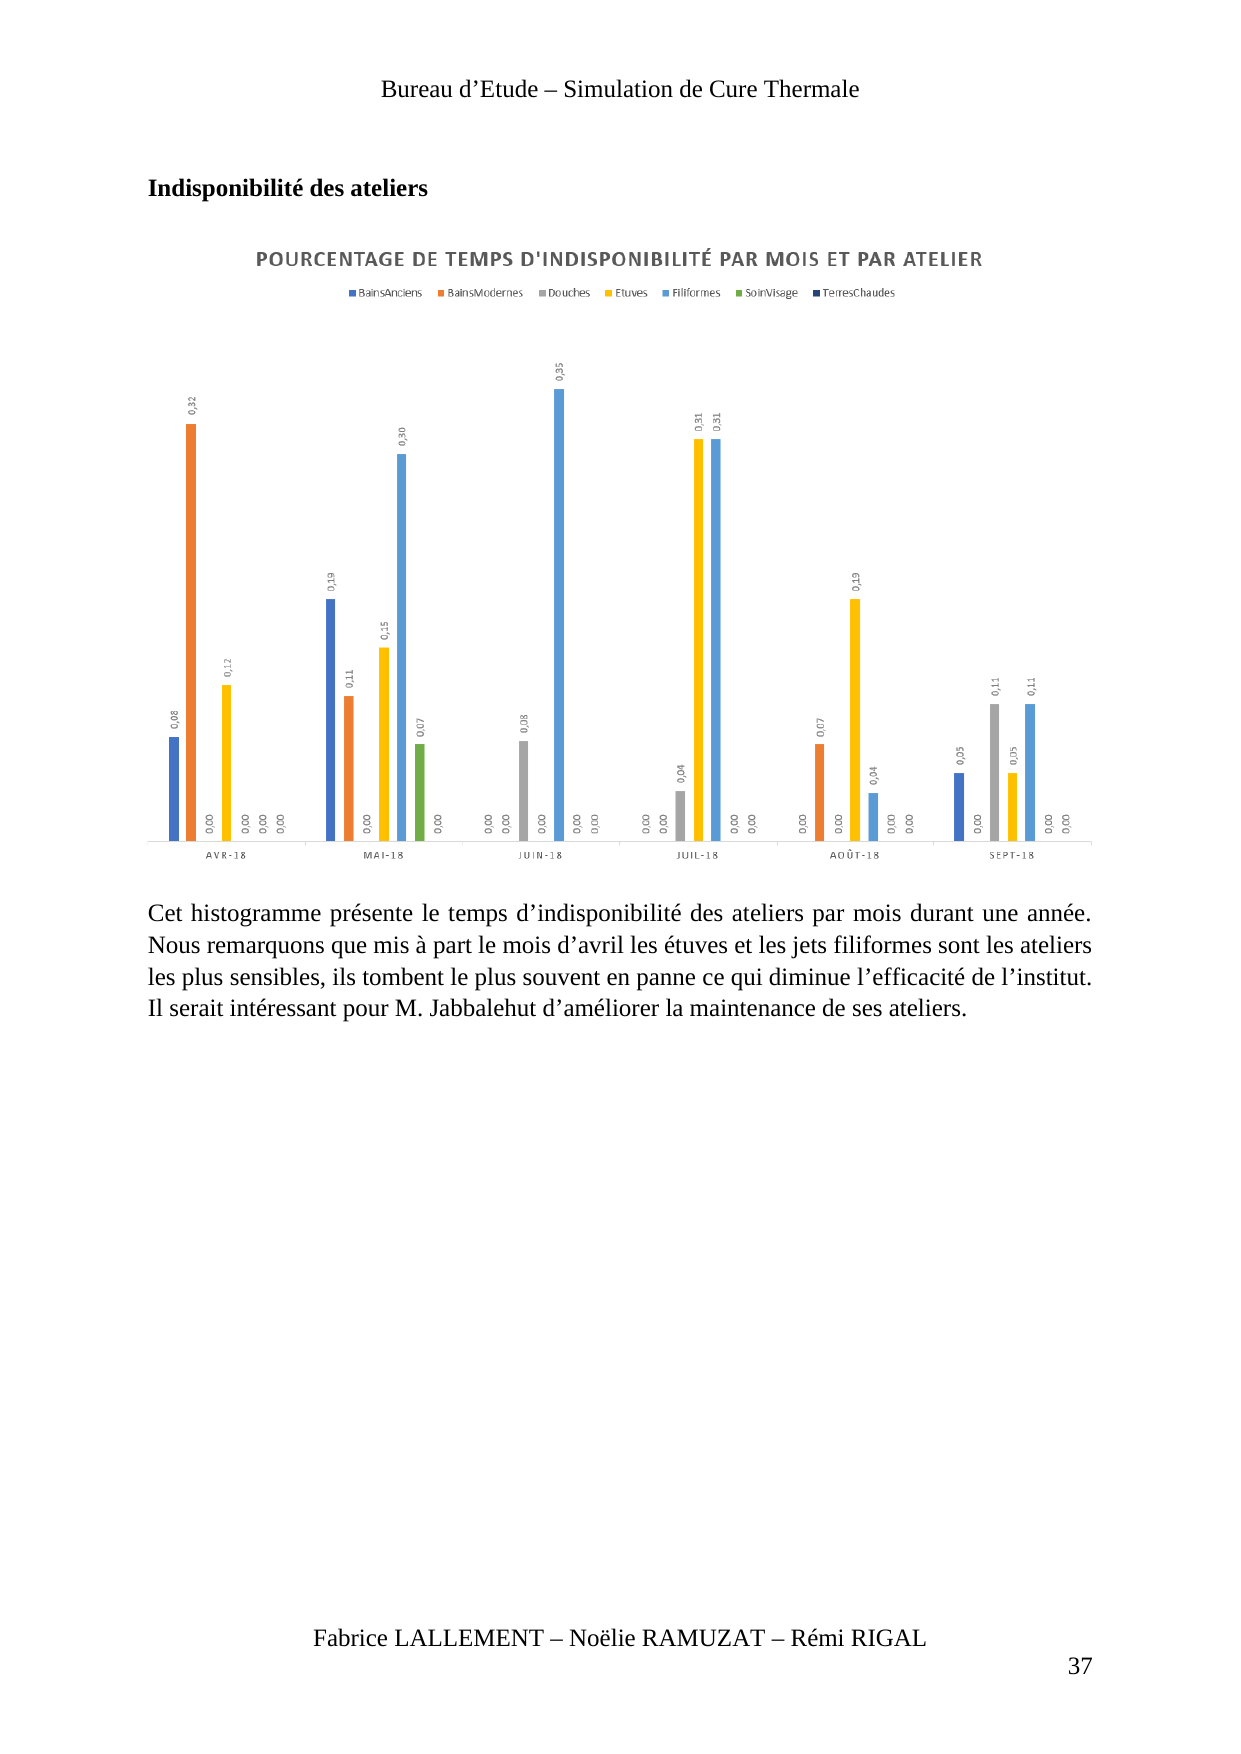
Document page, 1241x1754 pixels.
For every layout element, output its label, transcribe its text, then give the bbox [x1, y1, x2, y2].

subtitle Indisponibilité des ateliers [148, 173, 1093, 201]
text Cet histogramme présente le temps d’indisponibilité des ateliers par mois durant une année. Nous remarquons que mis à part le mois d’avril les étuves et les jets filiformes sont les ateliers les plus sensibles, ils tombent le plus souvent en panne ce qui diminue l’efficacité de l’institut. Il serait intéressant pour M. Jabbalehut d’améliorer la maintenance de ses ateliers. [148, 898, 1093, 1022]
picture [147, 239, 1093, 865]
